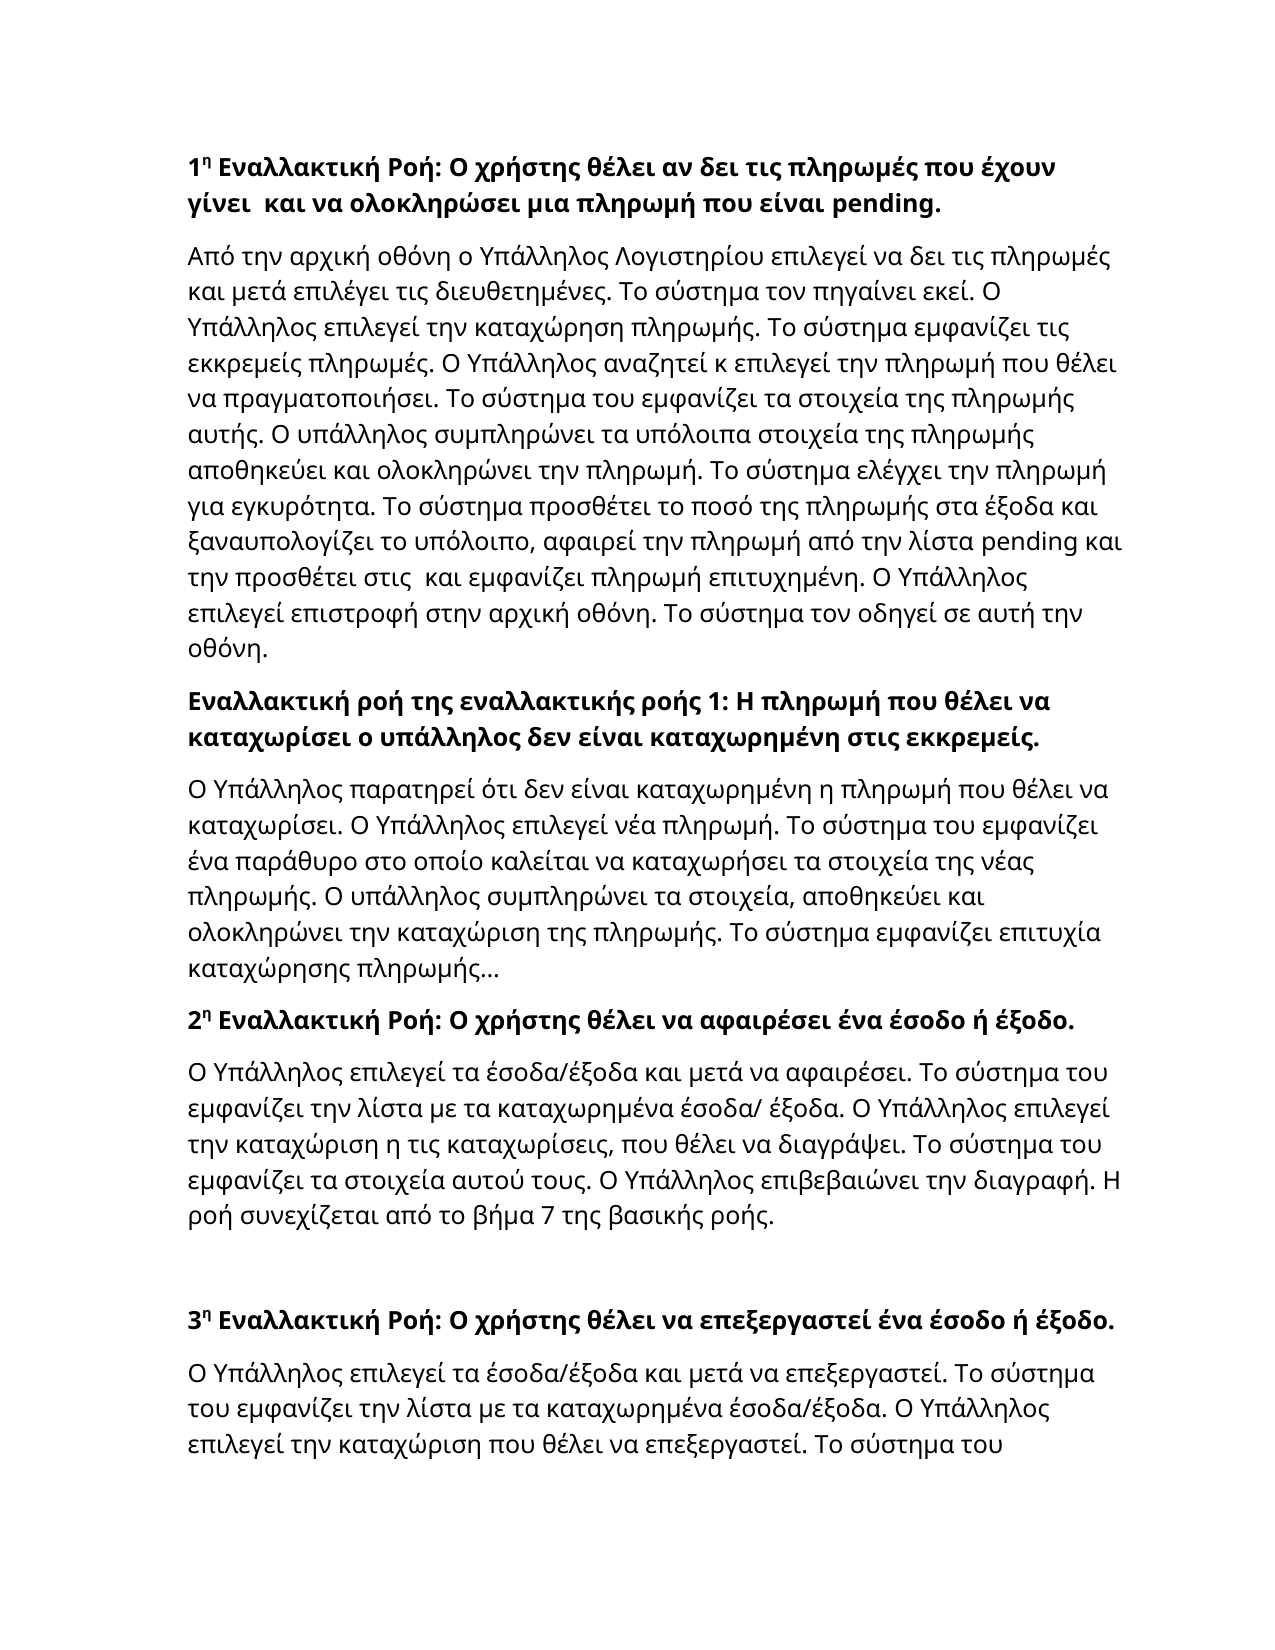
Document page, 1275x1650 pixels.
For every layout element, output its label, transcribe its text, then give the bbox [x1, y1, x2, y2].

text Από την αρχική οθόνη ο Υπάλληλος Λογιστηρίου επιλεγεί να δει τις πληρωμές και μετά επιλέγει τις διευθετημένες. Το σύστημα τον πηγαίνει εκεί. Ο Υπάλληλος επιλεγεί την καταχώρηση πληρωμής. Το σύστημα εμφανίζει τις εκκρεμείς πληρωμές. Ο Υπάλληλος αναζητεί κ επιλεγεί την πληρωμή που θέλει να πραγματοποιήσει. Το σύστημα του εμφανίζει τα στοιχεία της πληρωμής αυτής. Ο υπάλληλος συμπληρώνει τα υπόλοιπα στοιχεία της πληρωμής αποθηκεύει και ολοκληρώνει την πληρωμή. Το σύστημα ελέγχει την πληρωμή για εγκυρότητα. Το σύστημα προσθέτει το ποσό της πληρωμής στα έξοδα και ξαναυπολογίζει το υπόλοιπο, αφαιρεί την πληρωμή από την λίστα pending και την προσθέτει στις και εμφανίζει πληρωμή επιτυχημένη. Ο Υπάλληλος επιλεγεί επιστροφή στην αρχική οθόνη. Το σύστημα τον οδηγεί σε αυτή την οθόνη. [187, 238, 1125, 665]
text Ο Υπάλληλος επιλεγεί τα έσοδα/έξοδα και μετά να αφαιρέσει. Το σύστημα του εμφανίζει την λίστα με τα καταχωρημένα έσοδα/ έξοδα. Ο Υπάλληλος επιλεγεί την καταχώριση η τις καταχωρίσεις, που θέλει να διαγράψει. Το σύστημα του εμφανίζει τα στοιχεία αυτού τους. Ο Υπάλληλος επιβεβαιώνει την διαγραφή. Η ροή συνεχίζεται από το βήμα 7 της βασικής ροής. [187, 1055, 1125, 1232]
text Εναλλακτική ροή της εναλλακτικής ροής 1: Η πληρωμή που θέλει να καταχωρίσει ο υπάλληλος δεν είναι καταχωρημένη στις εκκρεμείς. [187, 683, 1125, 753]
text Ο Υπάλληλος παρατηρεί ότι δεν είναι καταχωρημένη η πληρωμή που θέλει να καταχωρίσει. Ο Υπάλληλος επιλεγεί νέα πληρωμή. Το σύστημα του εμφανίζει ένα παράθυρο στο οποίο καλείται να καταχωρήσει τα στοιχεία της νέας πληρωμής. Ο υπάλληλος συμπληρώνει τα στοιχεία, αποθηκεύει και ολοκληρώνει την καταχώριση της πληρωμής. Το σύστημα εμφανίζει επιτυχία καταχώρησης πληρωμής… [187, 772, 1125, 984]
text 1η Εναλλακτική Ροή: Ο χρήστης θέλει αν δει τις πληρωμές που έχουν γίνει και να ολοκληρώσει μια πληρωμή που είναι pending. [187, 150, 1125, 220]
text 2η Εναλλακτική Ροή: Ο χρήστης θέλει να αφαιρέσει ένα έσοδο ή έξοδο. [187, 1003, 1125, 1037]
text 3η Εναλλακτική Ροή: Ο χρήστης θέλει να επεξεργαστεί ένα έσοδο ή έξοδο. [187, 1303, 1125, 1337]
